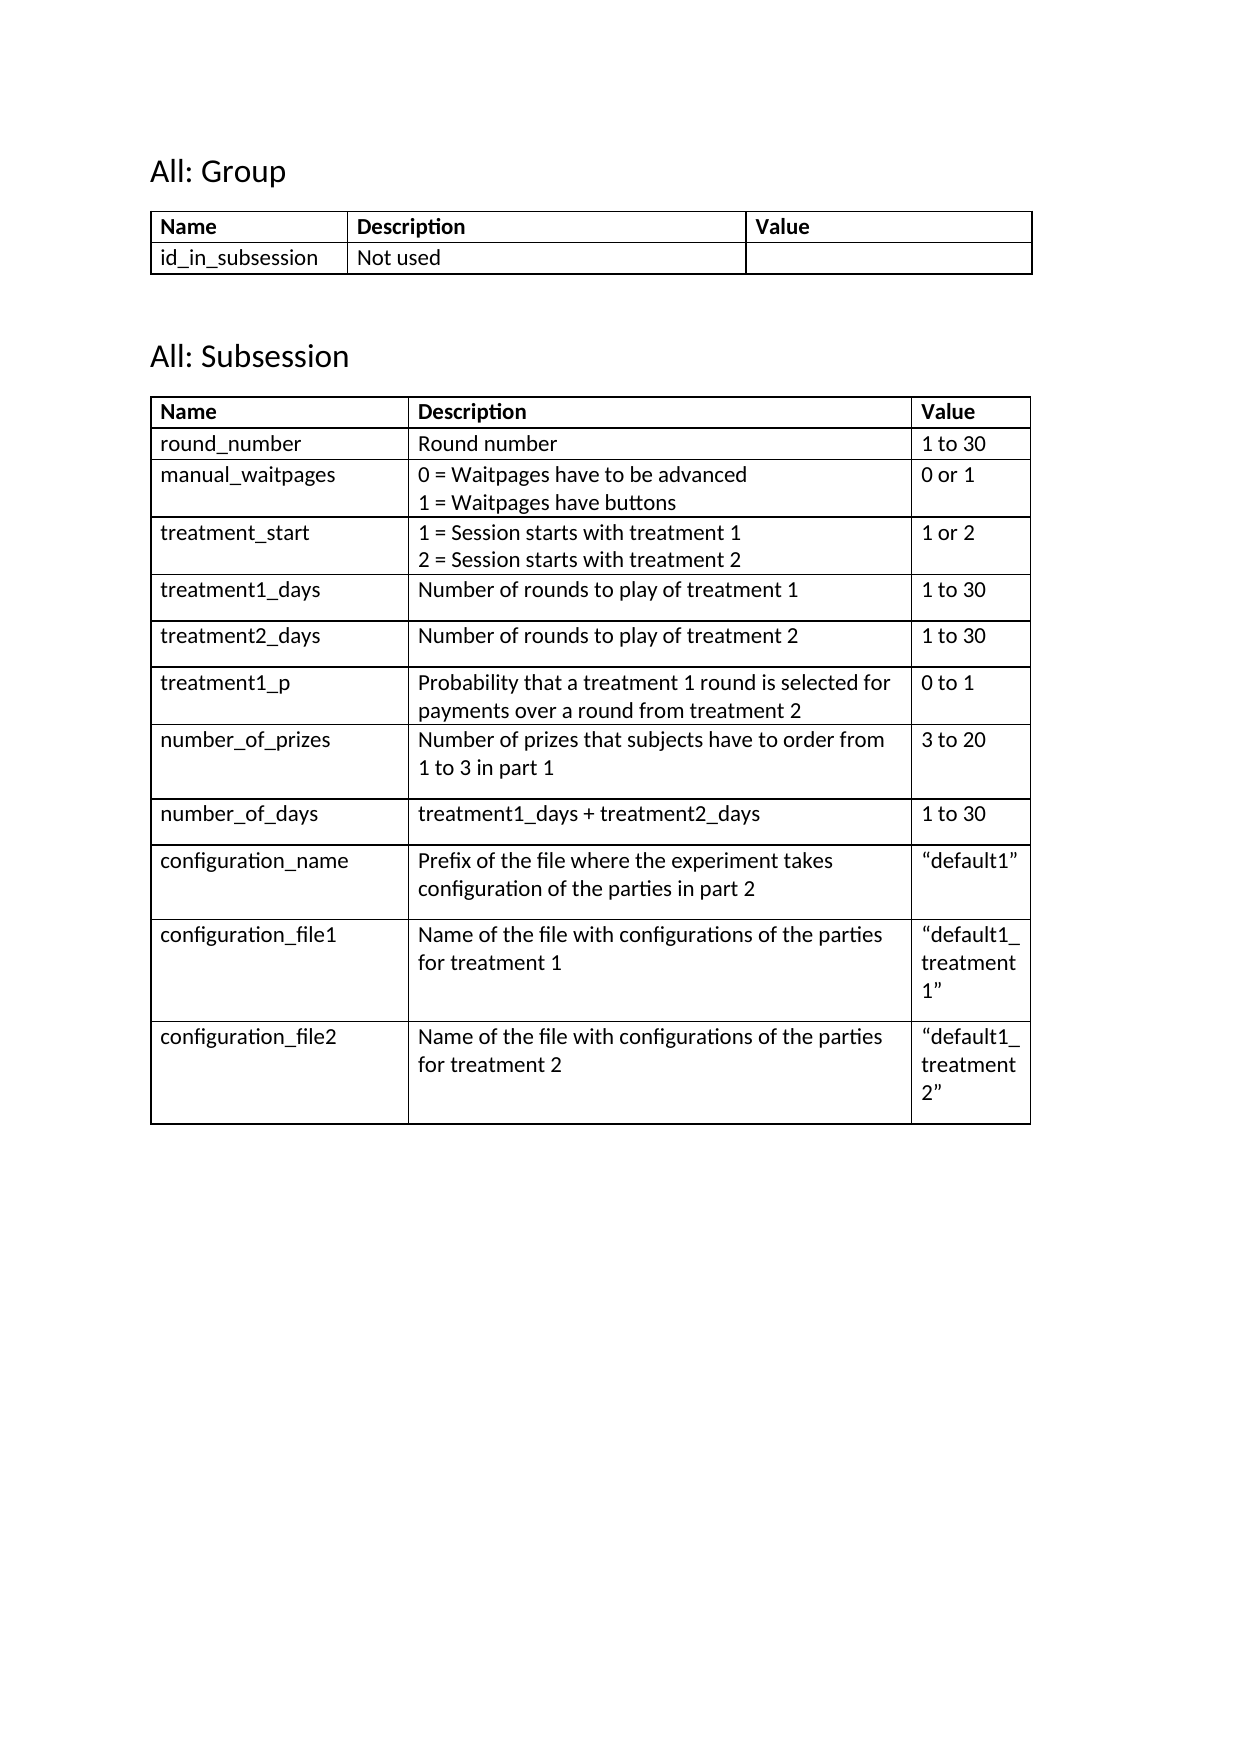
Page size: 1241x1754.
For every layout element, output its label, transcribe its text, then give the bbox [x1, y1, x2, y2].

table_cell 0 to 1 [912, 668, 1030, 724]
table_cell treatment1_days + treatment2_days [409, 800, 911, 844]
table_cell 0 = Waitpages have to be advanced 1 = Waitpages have buttons [409, 460, 911, 516]
table_cell configuration_file2 [152, 1022, 408, 1123]
table_cell Number of rounds to play of treatment 2 [409, 622, 911, 666]
table_cell configuration_file1 [152, 920, 408, 1021]
table_cell Prefix of the file where the experiment takes configuration of the parties in part 2 [409, 846, 911, 918]
table_header Description [348, 212, 745, 242]
table_cell 1 to 30 [912, 622, 1030, 666]
table_cell [747, 243, 1031, 273]
table_cell 3 to 20 [912, 725, 1030, 798]
text All: Subsession [150, 335, 1090, 376]
table_cell 0 or 1 [912, 460, 1030, 516]
table_cell Round number [409, 429, 911, 458]
table_cell round_number [152, 429, 408, 458]
table_cell number_of_days [152, 800, 408, 844]
table_cell Not used [348, 243, 745, 273]
table_cell “default1_treatment2” [912, 1022, 1030, 1123]
table_cell 1 = Session starts with treatment 1 2 = Session starts with treatment 2 [409, 518, 911, 574]
text All: Group [150, 150, 1090, 191]
table_cell configuration_name [152, 846, 408, 918]
table_cell number_of_prizes [152, 725, 408, 798]
table_cell 1 to 30 [912, 575, 1030, 620]
table_cell Number of rounds to play of treatment 1 [409, 575, 911, 620]
table_cell id_in_subsession [152, 243, 347, 273]
table_header Description [409, 398, 911, 427]
table_cell 1 or 2 [912, 518, 1030, 574]
table_cell “default1_treatment1” [912, 920, 1030, 1021]
table_cell Name of the file with configurations of the parties for treatment 1 [409, 920, 911, 1021]
table_cell treatment1_p [152, 668, 408, 724]
table_header Name [152, 398, 408, 427]
table_cell Probability that a treatment 1 round is selected for payments over a round from treatment 2 [409, 668, 911, 724]
table_header Name [152, 212, 347, 242]
table_cell 1 to 30 [912, 800, 1030, 844]
table_header Value [912, 398, 1030, 427]
table_cell treatment_start [152, 518, 408, 574]
table_cell treatment1_days [152, 575, 408, 620]
table_cell Number of prizes that subjects have to order from 1 to 3 in part 1 [409, 725, 911, 798]
table_cell “default1” [912, 846, 1030, 918]
table_header Value [747, 212, 1031, 242]
table_cell Name of the file with configurations of the parties for treatment 2 [409, 1022, 911, 1123]
table_cell treatment2_days [152, 622, 408, 666]
table_cell manual_waitpages [152, 460, 408, 516]
table_cell 1 to 30 [912, 429, 1030, 458]
